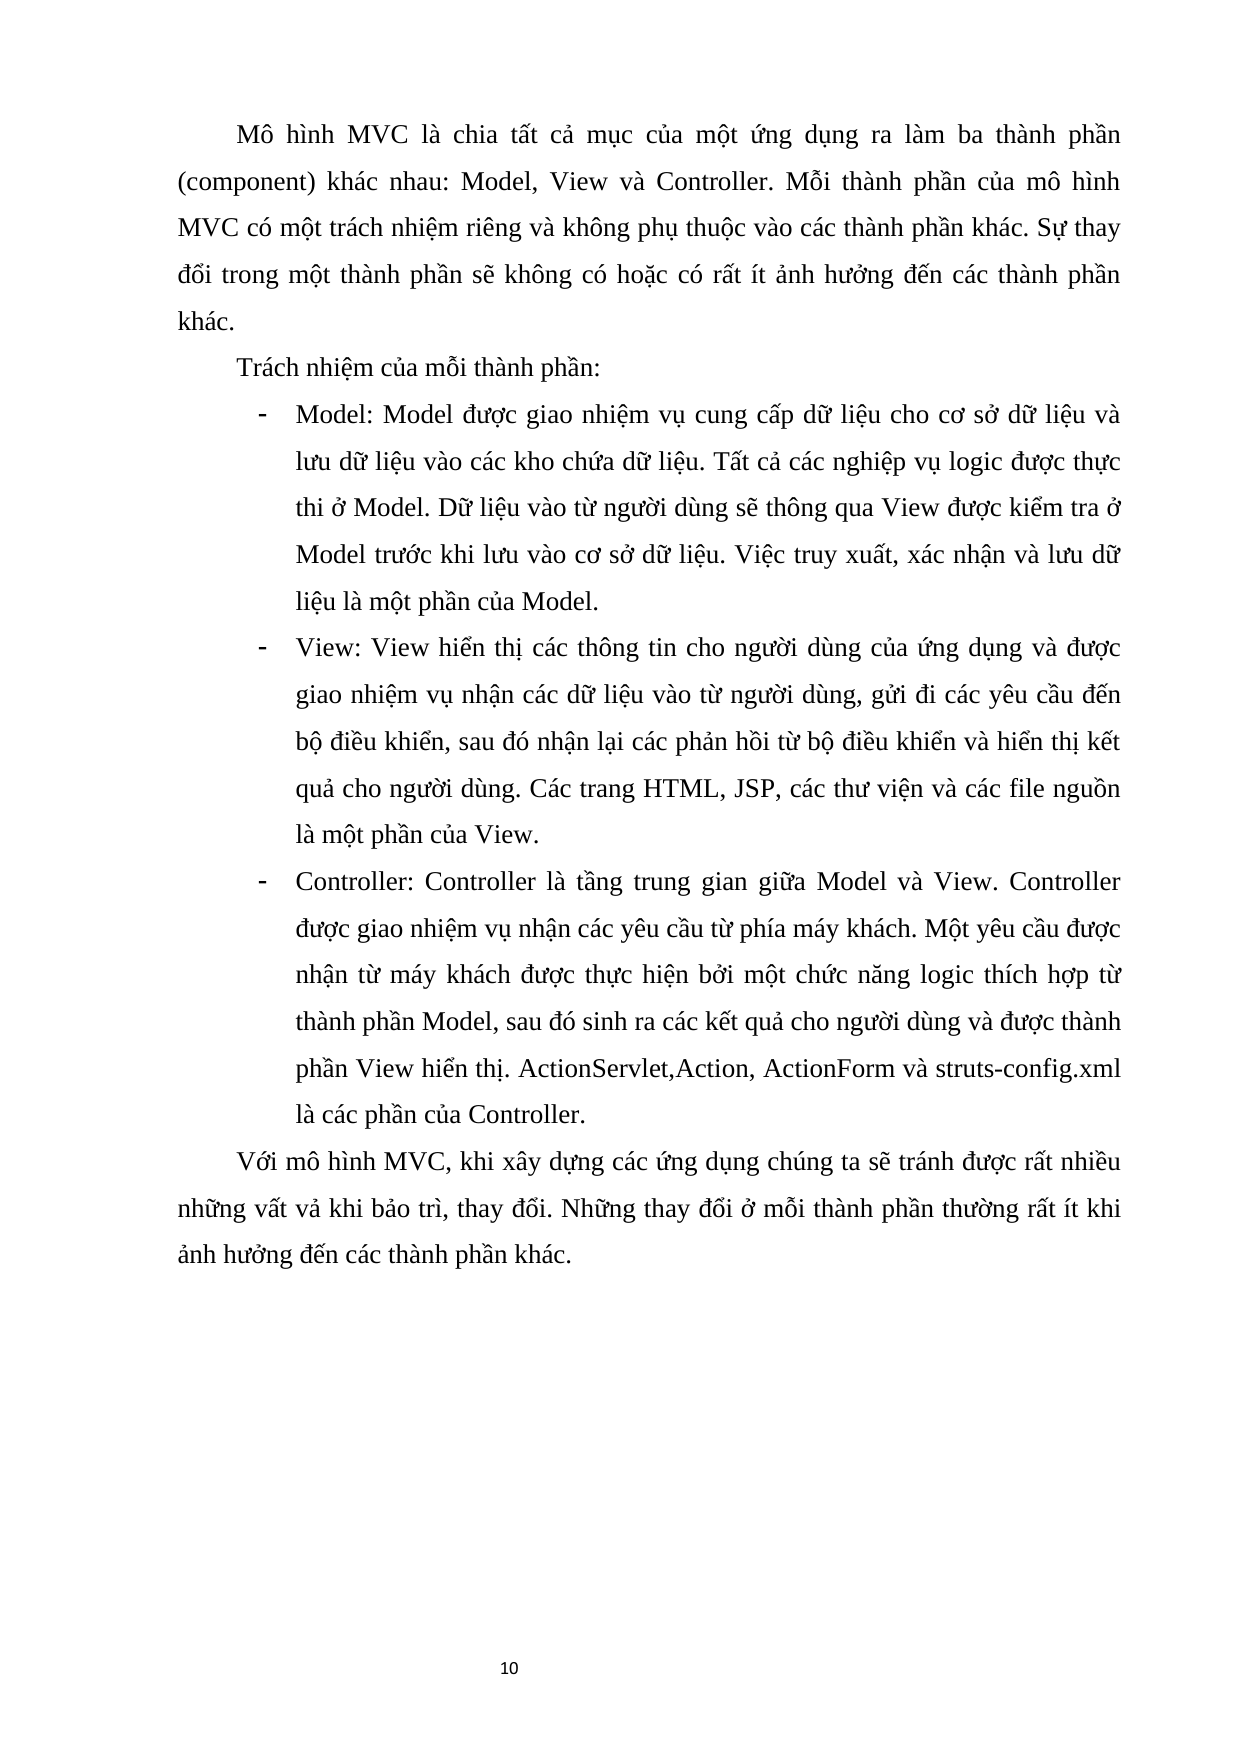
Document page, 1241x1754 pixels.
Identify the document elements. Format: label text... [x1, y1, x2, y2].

text Với mô hình MVC, khi xây dựng các ứng dụng chúng ta sẽ tránh được rất nhiều những vất vả khi bảo trì, thay đổi. Những thay đổi ở mỗi thành phần thường rất ít khi ảnh hưởng đến các thành phần khác. [177, 1145, 1122, 1269]
text Mô hình MVC là chia tất cả mục của một ứng dụng ra làm ba thành phần (component) khác nhau: Model, View và Controller. Mỗi thành phần của mô hình MVC có một trách nhiệm riêng và không phụ thuộc vào các thành phần khác. Sự thay đổi trong một thành phần sẽ không có hoặc có rất ít ảnh hưởng đến các thành phần khác. [177, 118, 1122, 336]
list View: View hiển thị các thông tin cho người dùng của ứng dụng và được giao nhiệm vụ nhận các dữ liệu vào từ người dùng, gửi đi các yêu cầu đến bộ điều khiển, sau đó nhận lại các phản hồi từ bộ điều khiển và hiển thị kết quả cho người dùng. Các trang HTML, JSP, các thư viện và các file nguồn là một phần của View. [258, 632, 1122, 849]
text Trách nhiệm của mỗi thành phần: [177, 351, 1122, 383]
list Controller: Controller là tầng trung gian giữa Model và View. Controller được giao nhiệm vụ nhận các yêu cầu từ phía máy khách. Một yêu cầu được nhận từ máy khách được thực hiện bởi một chức năng logic thích hợp từ thành phần Model, sau đó sinh ra các kết quả cho người dùng và được thành phần View hiển thị. ActionServlet,Action, ActionForm và struts-config.xml là các phần của Controller. [258, 865, 1122, 1129]
list Model: Model được giao nhiệm vụ cung cấp dữ liệu cho cơ sở dữ liệu và lưu dữ liệu vào các kho chứa dữ liệu. Tất cả các nghiệp vụ logic được thực thi ở Model. Dữ liệu vào từ người dùng sẽ thông qua View được kiểm tra ở Model trước khi lưu vào cơ sở dữ liệu. Việc truy xuất, xác nhận và lưu dữ liệu là một phần của Model. [258, 398, 1122, 616]
